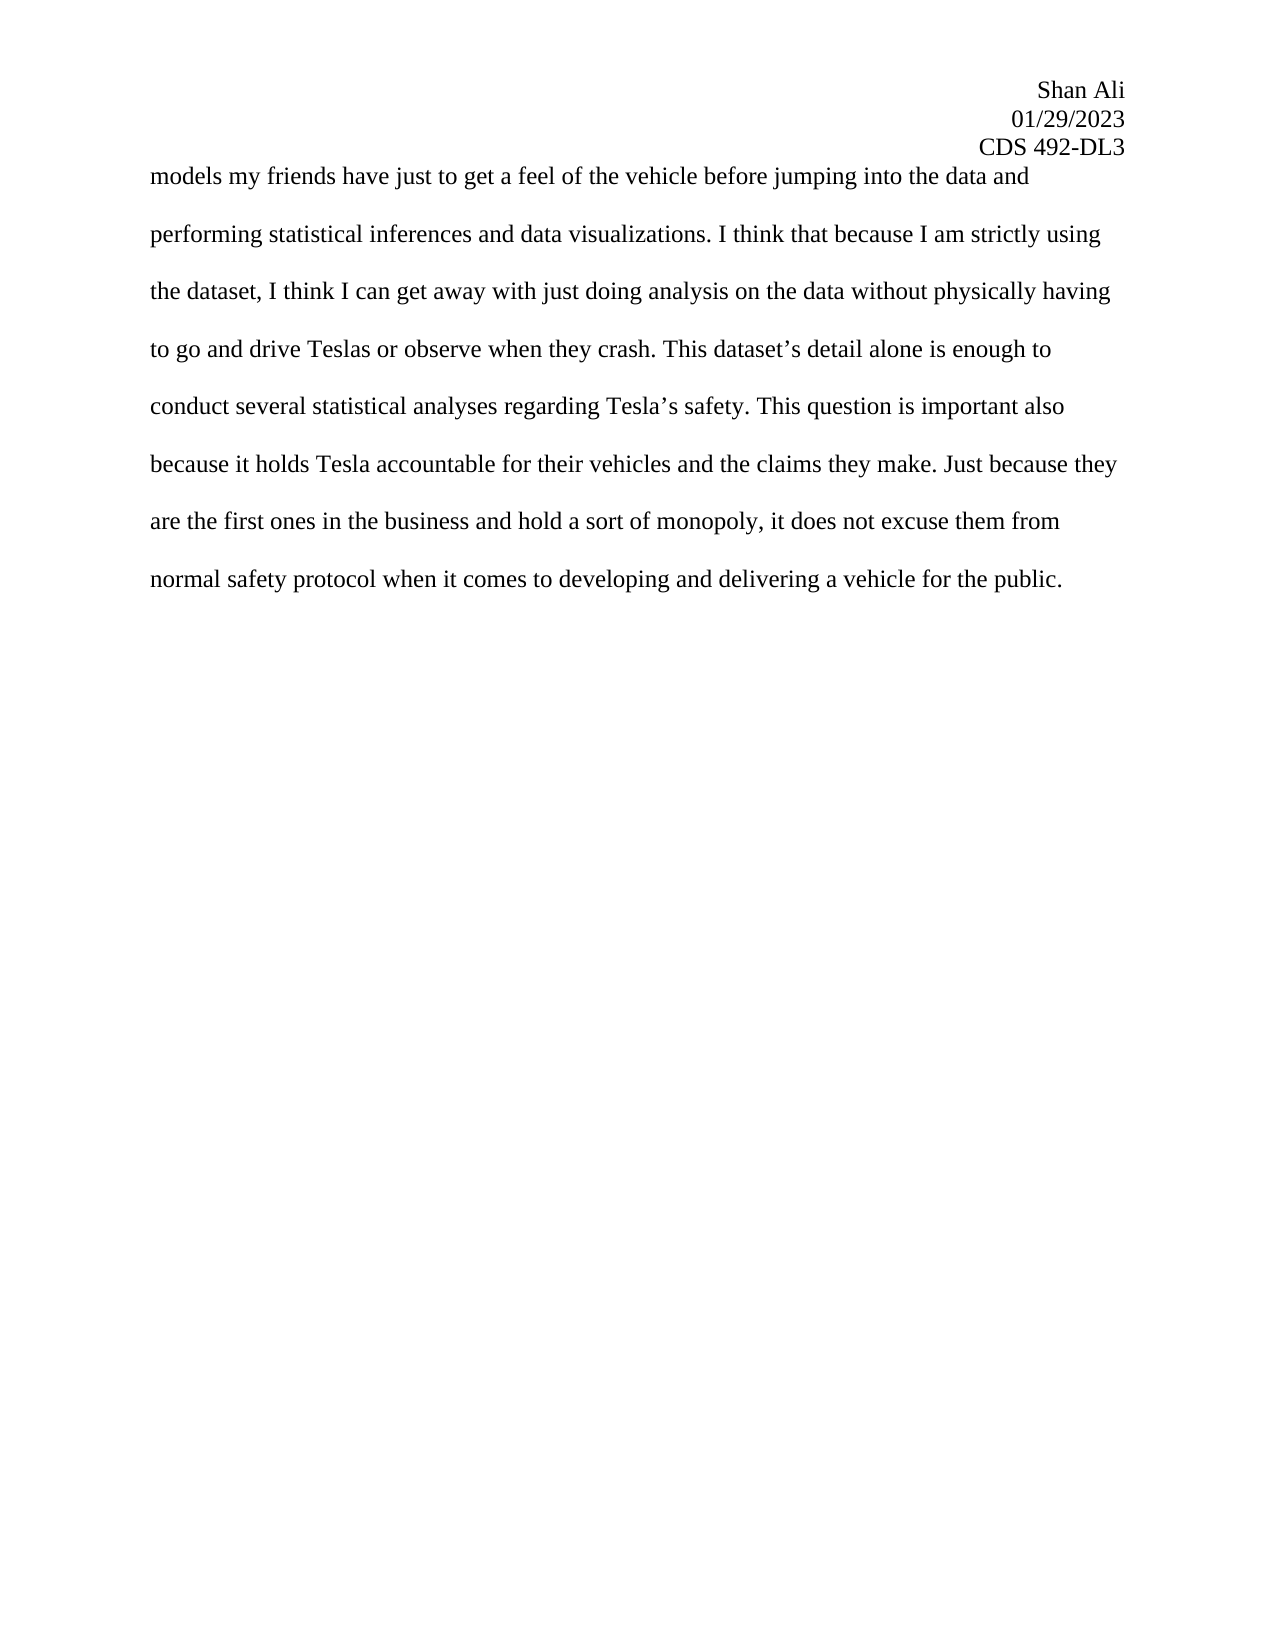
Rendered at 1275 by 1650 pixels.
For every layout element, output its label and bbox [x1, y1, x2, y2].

text [150, 161, 1125, 592]
